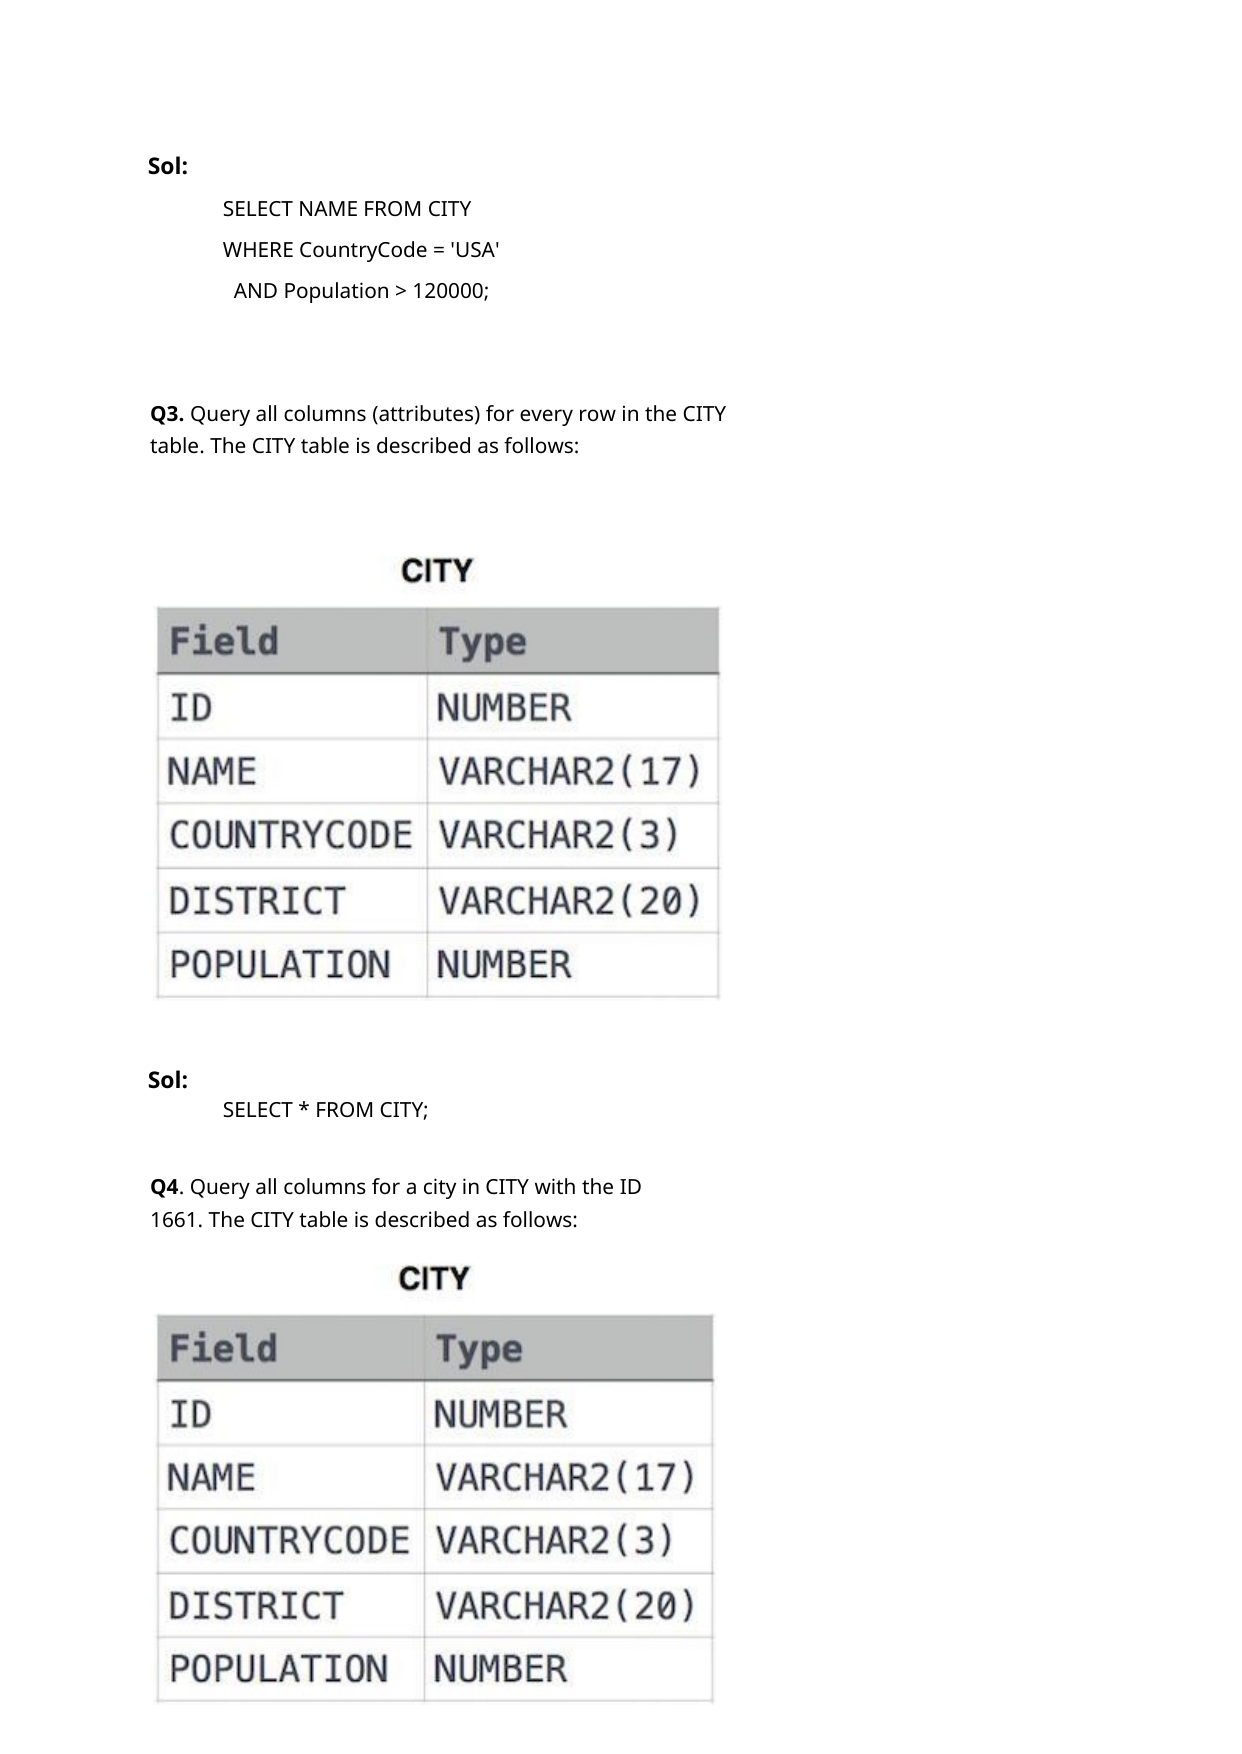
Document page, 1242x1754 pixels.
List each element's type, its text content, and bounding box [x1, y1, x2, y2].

text AND Population > 120000; [223, 276, 767, 304]
text SELECT NAME FROM CITY [223, 194, 767, 223]
text Q4. Query all columns for a city in CITY with the ID 1661. The CITY table is described as follows: [150, 1172, 698, 1233]
text Q3. Query all columns (attributes) for every row in the CITY table. The CITY table is described as follows: [150, 399, 767, 460]
text WHERE CountryCode = 'USA' [223, 235, 767, 264]
picture [153, 1263, 718, 1705]
text Sol: [148, 1064, 1094, 1095]
picture [153, 555, 724, 1001]
text SELECT * FROM CITY; [148, 1095, 1094, 1123]
text Sol: [148, 150, 767, 181]
